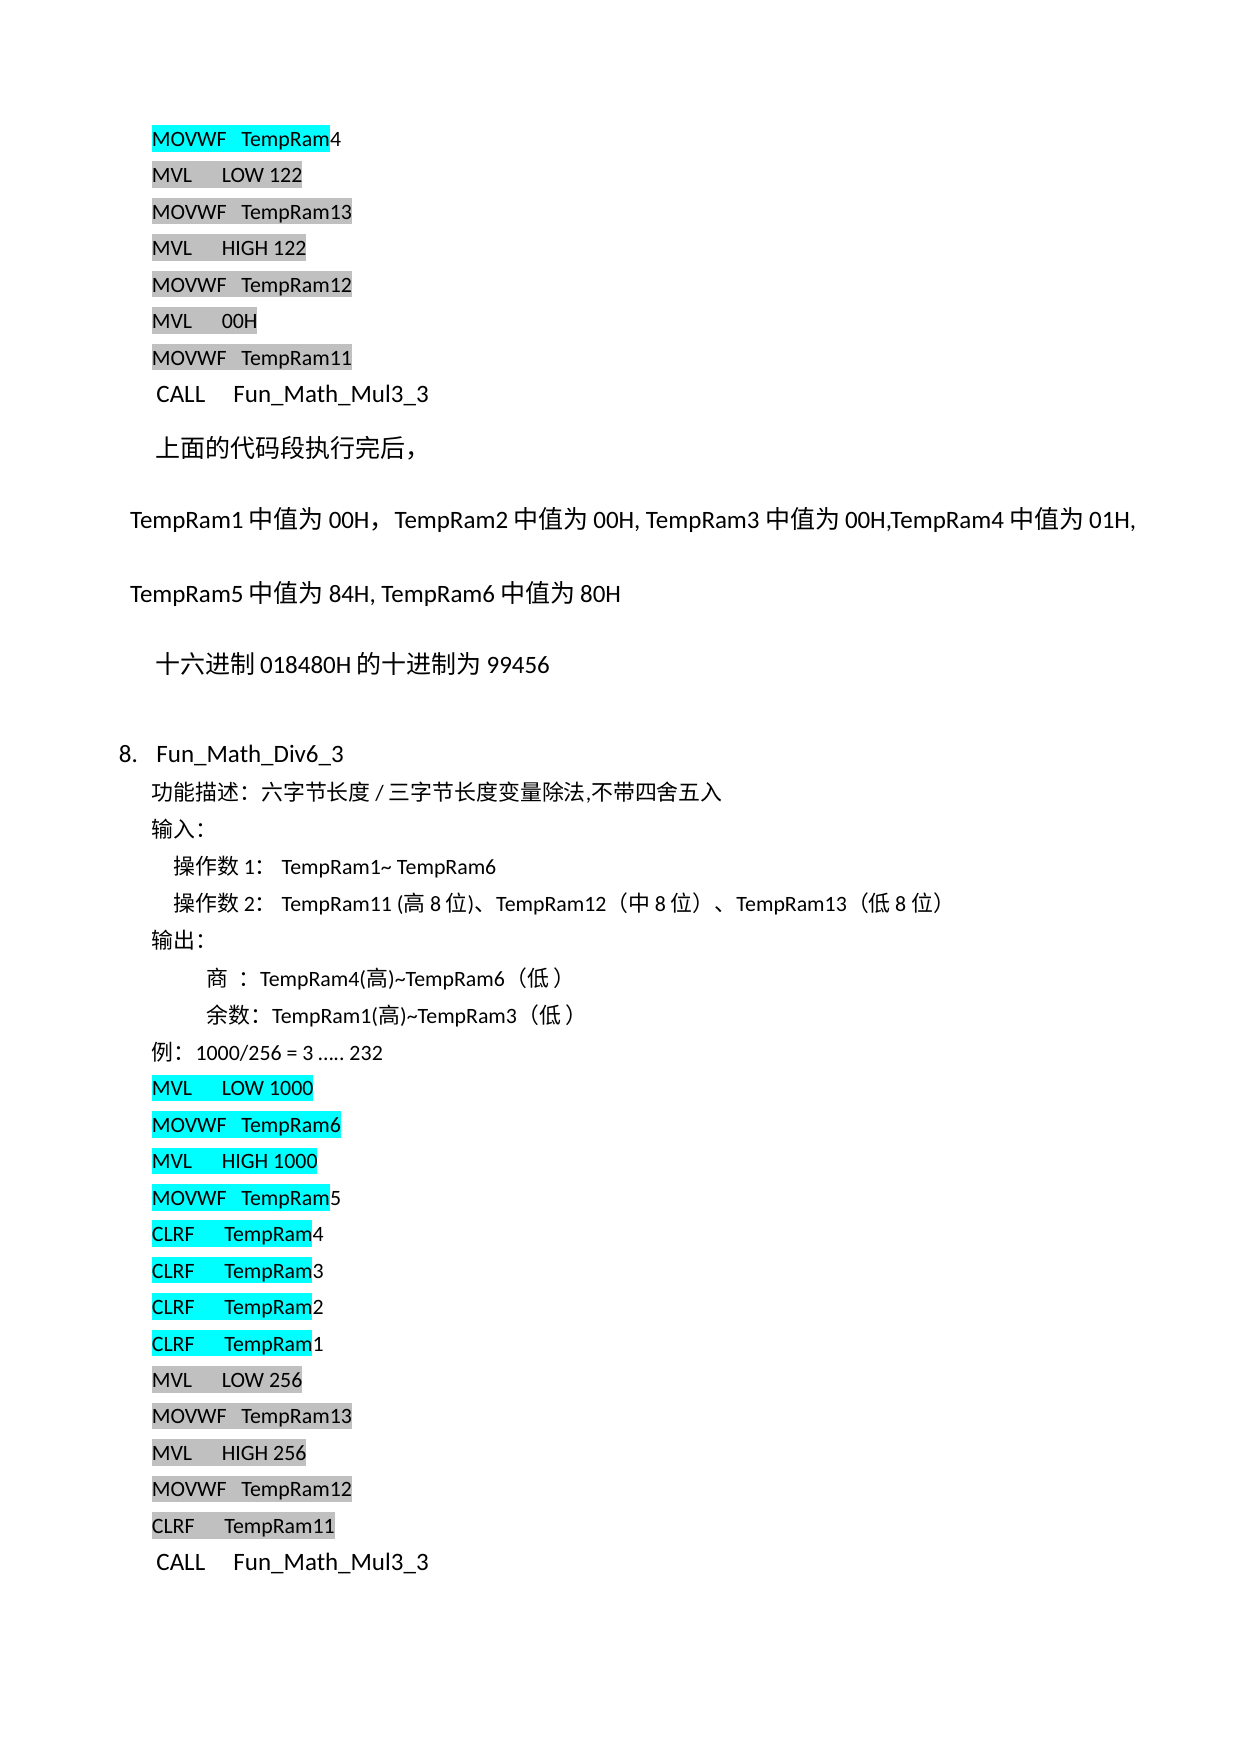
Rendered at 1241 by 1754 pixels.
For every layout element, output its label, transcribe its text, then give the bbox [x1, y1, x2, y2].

text MVL LOW 122 [119, 158, 1165, 191]
text 输入： [119, 811, 1165, 844]
text 商 ：TempRam4(高)~TempRam6（低 ） [119, 960, 1165, 993]
text MVL HIGH 122 [119, 231, 1165, 264]
text CLRF TempRam1 [119, 1327, 1165, 1359]
text CLRF TempRam11 [75, 1509, 1165, 1542]
text TempRam1中值为00H，TempRam2中值为00H, TempRam3中值为00H,TempRam4中值为01H, TempRam5中值为84H, TempRam6中值为80H [130, 485, 1165, 624]
text 上面的代码段执行完后， [130, 414, 1165, 479]
text MVL 00H [119, 304, 1165, 337]
text MVL LOW 256 [119, 1363, 1165, 1396]
text 余数：TempRam1(高)~TempRam3（低 ） [119, 997, 1165, 1030]
text MOVWF TempRam13 [119, 195, 1165, 227]
text MOVWF TempRam13 [119, 1400, 1165, 1432]
text 操作数2： TempRam11 (高8位)、TempRam12（中8 位）、TempRam13（低8 位） [75, 886, 1165, 918]
text MOVWF TempRam5 [119, 1181, 1165, 1213]
text MVL HIGH 256 [119, 1436, 1165, 1469]
text MOVWF TempRam12 [119, 268, 1165, 300]
text 输出： [119, 923, 1165, 955]
text 功能描述：六字节长度 / 三字节长度变量除法,不带四舍五入 [75, 774, 1165, 807]
text CLRF TempRam3 [119, 1254, 1165, 1286]
text MOVWF TempRam11 [119, 341, 1165, 373]
text MOVWF TempRam12 [119, 1473, 1165, 1505]
text 例：1000/256 = 3 ….. 232 [119, 1034, 1165, 1067]
text CALL Fun_Math_Mul3_3 [119, 377, 1165, 410]
text MOVWF TempRam4 [119, 122, 1165, 154]
text CLRF TempRam2 [119, 1290, 1165, 1323]
text 十六进制018480H的十进制为99456 [130, 630, 1165, 695]
text MOVWF TempRam6 [119, 1108, 1165, 1141]
text MVL LOW 1000 [119, 1072, 1165, 1104]
text 操作数1： TempRam1~ TempRam6 [119, 848, 1165, 881]
text CLRF TempRam4 [119, 1217, 1165, 1250]
text MVL HIGH 1000 [119, 1144, 1165, 1177]
text CALL Fun_Math_Mul3_3 [119, 1546, 1165, 1578]
list Fun_Math_Div6_3 [119, 737, 1165, 770]
